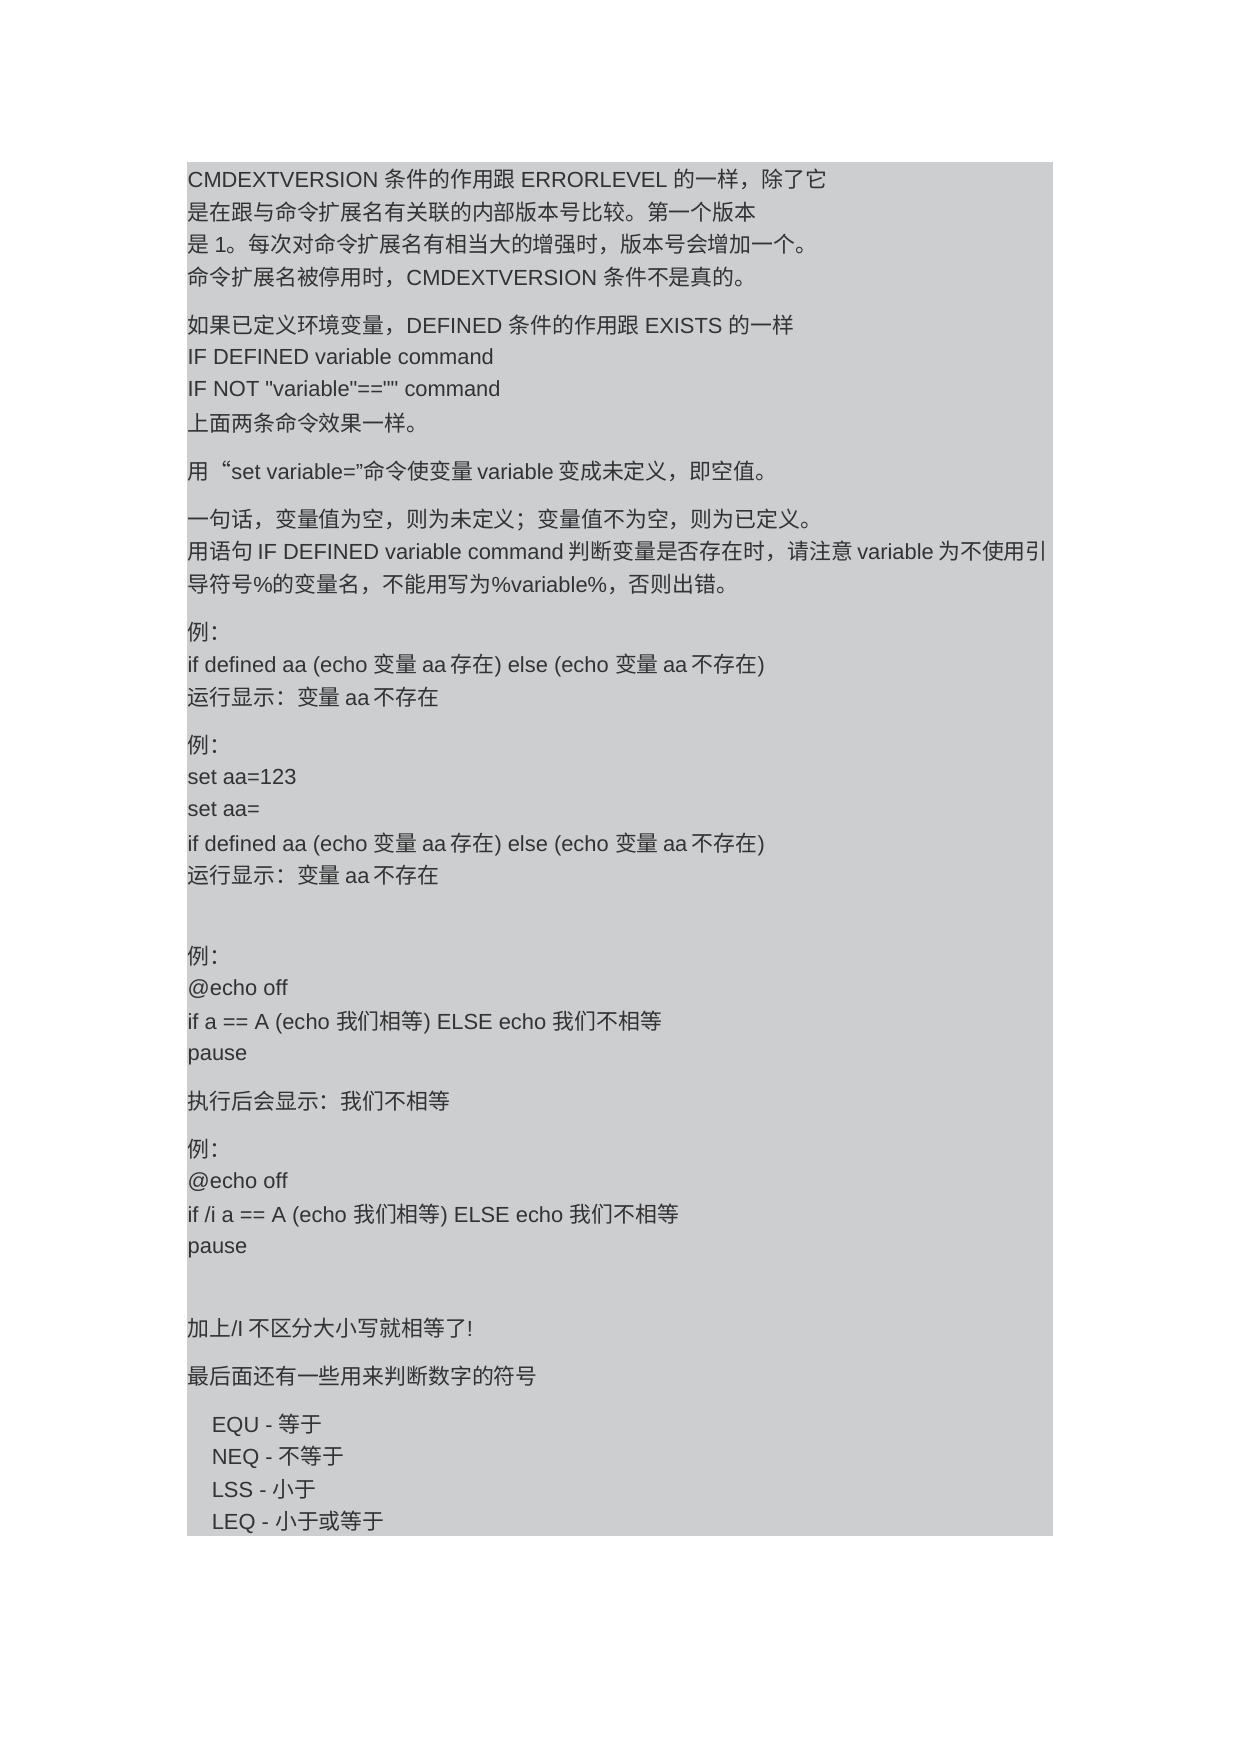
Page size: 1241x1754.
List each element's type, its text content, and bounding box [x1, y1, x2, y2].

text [187, 1406, 1053, 1536]
text 例： if defined aa (echo 变量aa存在) else (echo 变量aa不存在) 运行显示：变量aa不存在 [187, 614, 1053, 712]
text 用“set variable=”命令使变量variable变成未定义，即空值。 [187, 453, 1053, 486]
text 一句话，变量值为空，则为未定义；变量值不为空，则为已定义。 用语句IF DEFINED variable command判断变量是否存在时，请注意variable为不使用引导符号%的变量名，不能用写为%variable%，否则出错。 [187, 501, 1053, 599]
text 最后面还有一些用来判断数字的符号 [187, 1358, 1053, 1391]
text CMDEXTVERSION 条件的作用跟 ERRORLEVEL 的一样，除了它 是在跟与命令扩展名有关联的内部版本号比较。第一个版本 是 1。每次对命令扩展名有相当大的增强时，版本号会增加一个。 命令扩展名被停用时，CMDEXTVERSION 条件不是真的。 [187, 162, 1053, 292]
text 加上/I不区分大小写就相等了! [187, 1278, 1053, 1343]
text 例： @echo off if /i a == A (echo 我们相等) ELSE echo 我们不相等 pause [187, 1132, 1053, 1262]
text 例： set aa=123 set aa= if defined aa (echo 变量aa存在) else (echo 变量aa不存在) 运行显示：变量aa不存在 [187, 728, 1053, 890]
text 如果已定义环境变量，DEFINED 条件的作用跟 EXISTS 的一样 IF DEFINED variable command IF NOT "variable"=="" command 上面两条命令效果一样。 [187, 308, 1053, 438]
text 执行后会显示：我们不相等 [187, 1084, 1053, 1116]
text 例： @echo off if a == A (echo 我们相等) ELSE echo 我们不相等 pause [187, 906, 1053, 1068]
